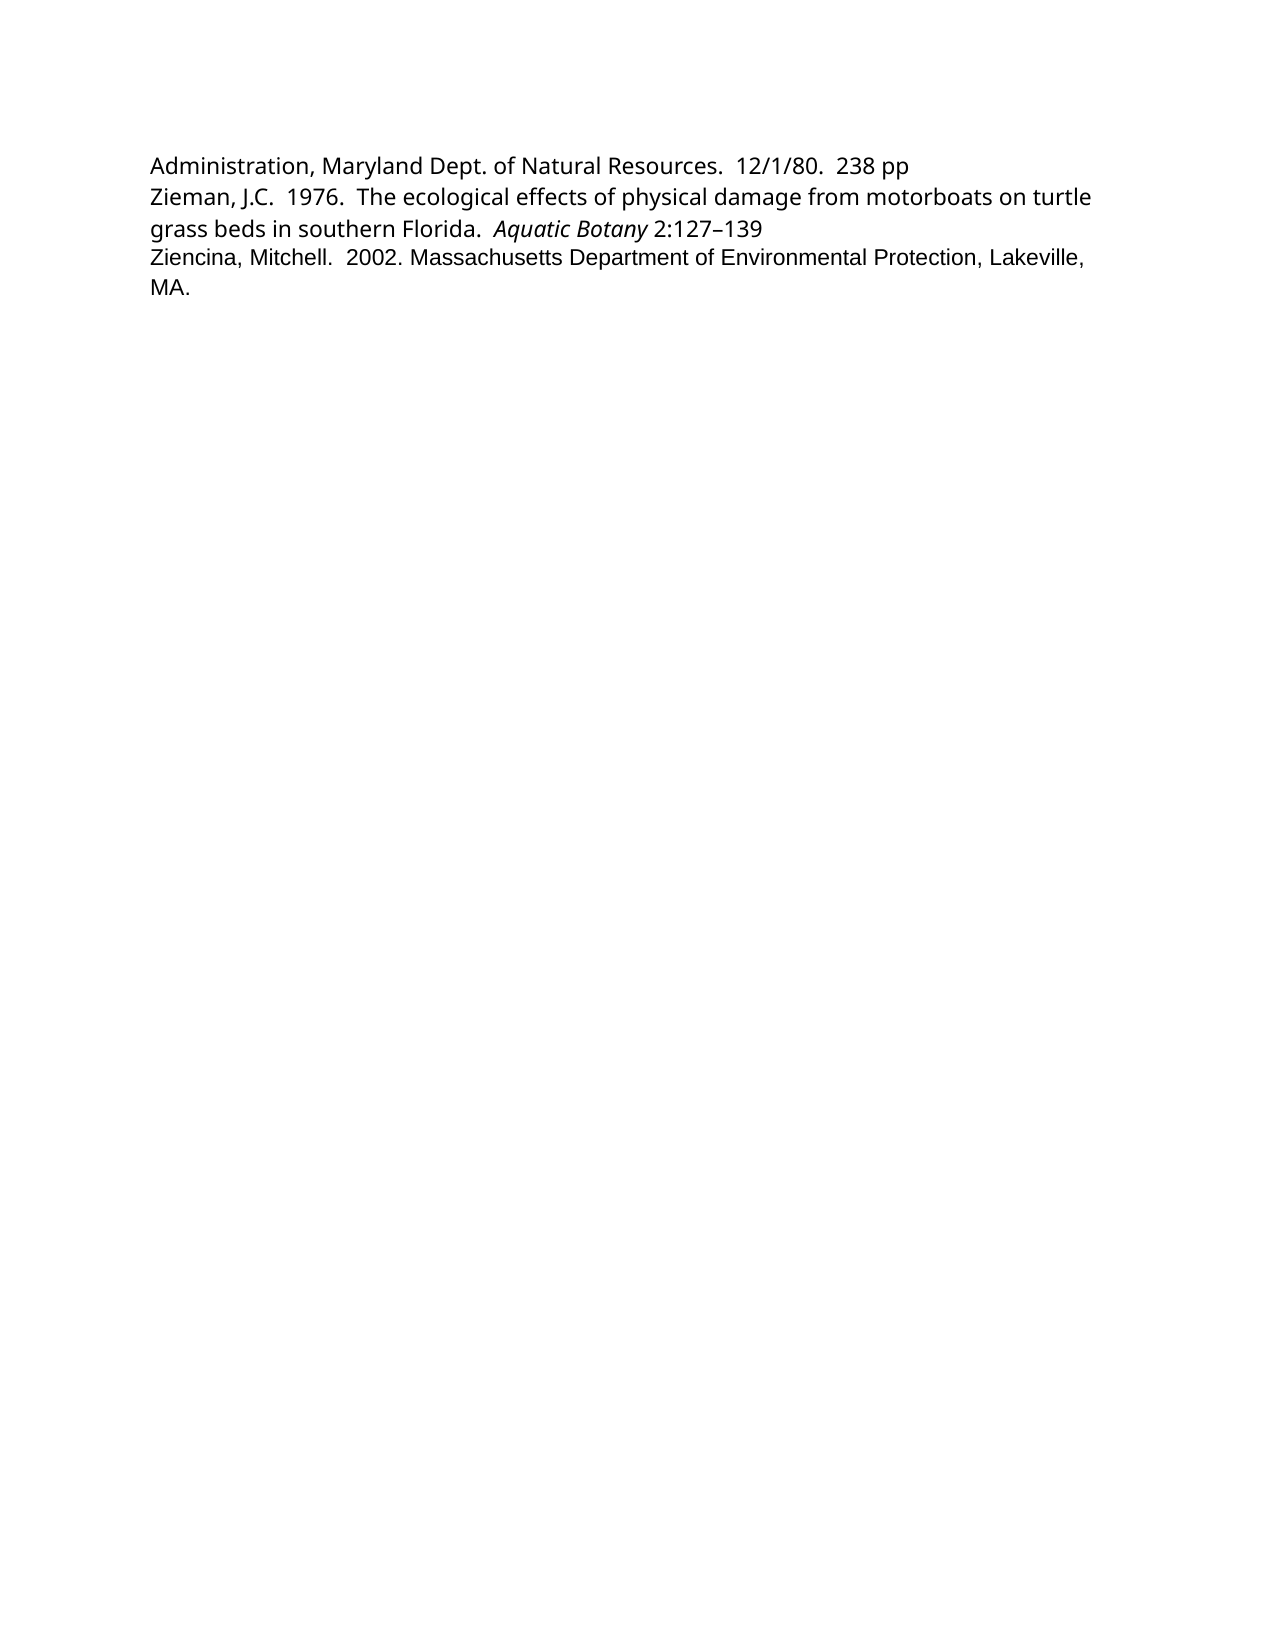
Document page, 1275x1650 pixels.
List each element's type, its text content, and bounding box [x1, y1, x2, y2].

text Ziencina, Mitchell. 2002. Massachusetts Department of Environmental Protection, Lakeville, MA. [150, 244, 1125, 300]
